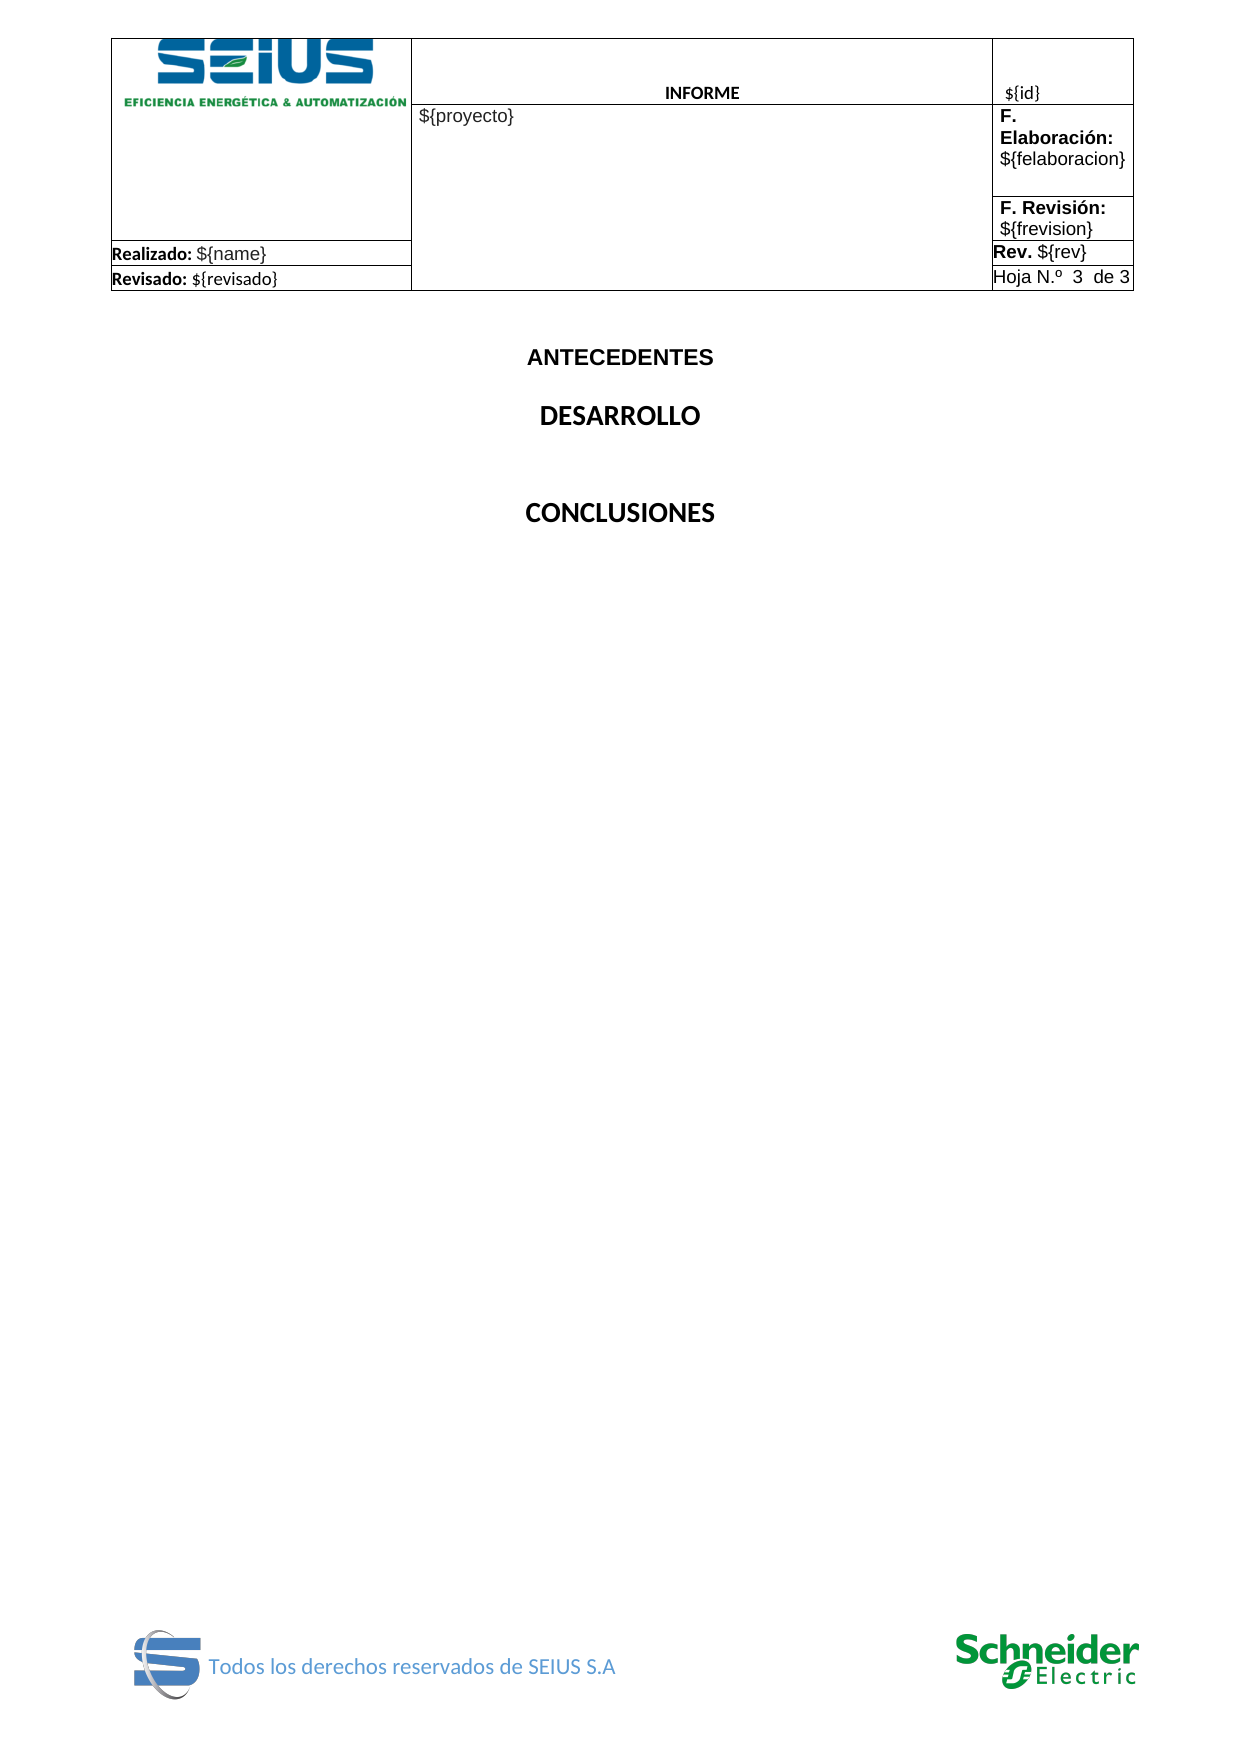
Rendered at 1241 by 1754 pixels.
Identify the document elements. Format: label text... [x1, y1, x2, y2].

subtitle DESARROLLO [177, 397, 1063, 433]
picture [123, 39, 407, 107]
subtitle CONCLUSIONES [177, 494, 1063, 529]
picture [956, 1634, 1139, 1689]
picture [129, 1626, 204, 1702]
subtitle ANTECEDENTES [177, 344, 1063, 370]
